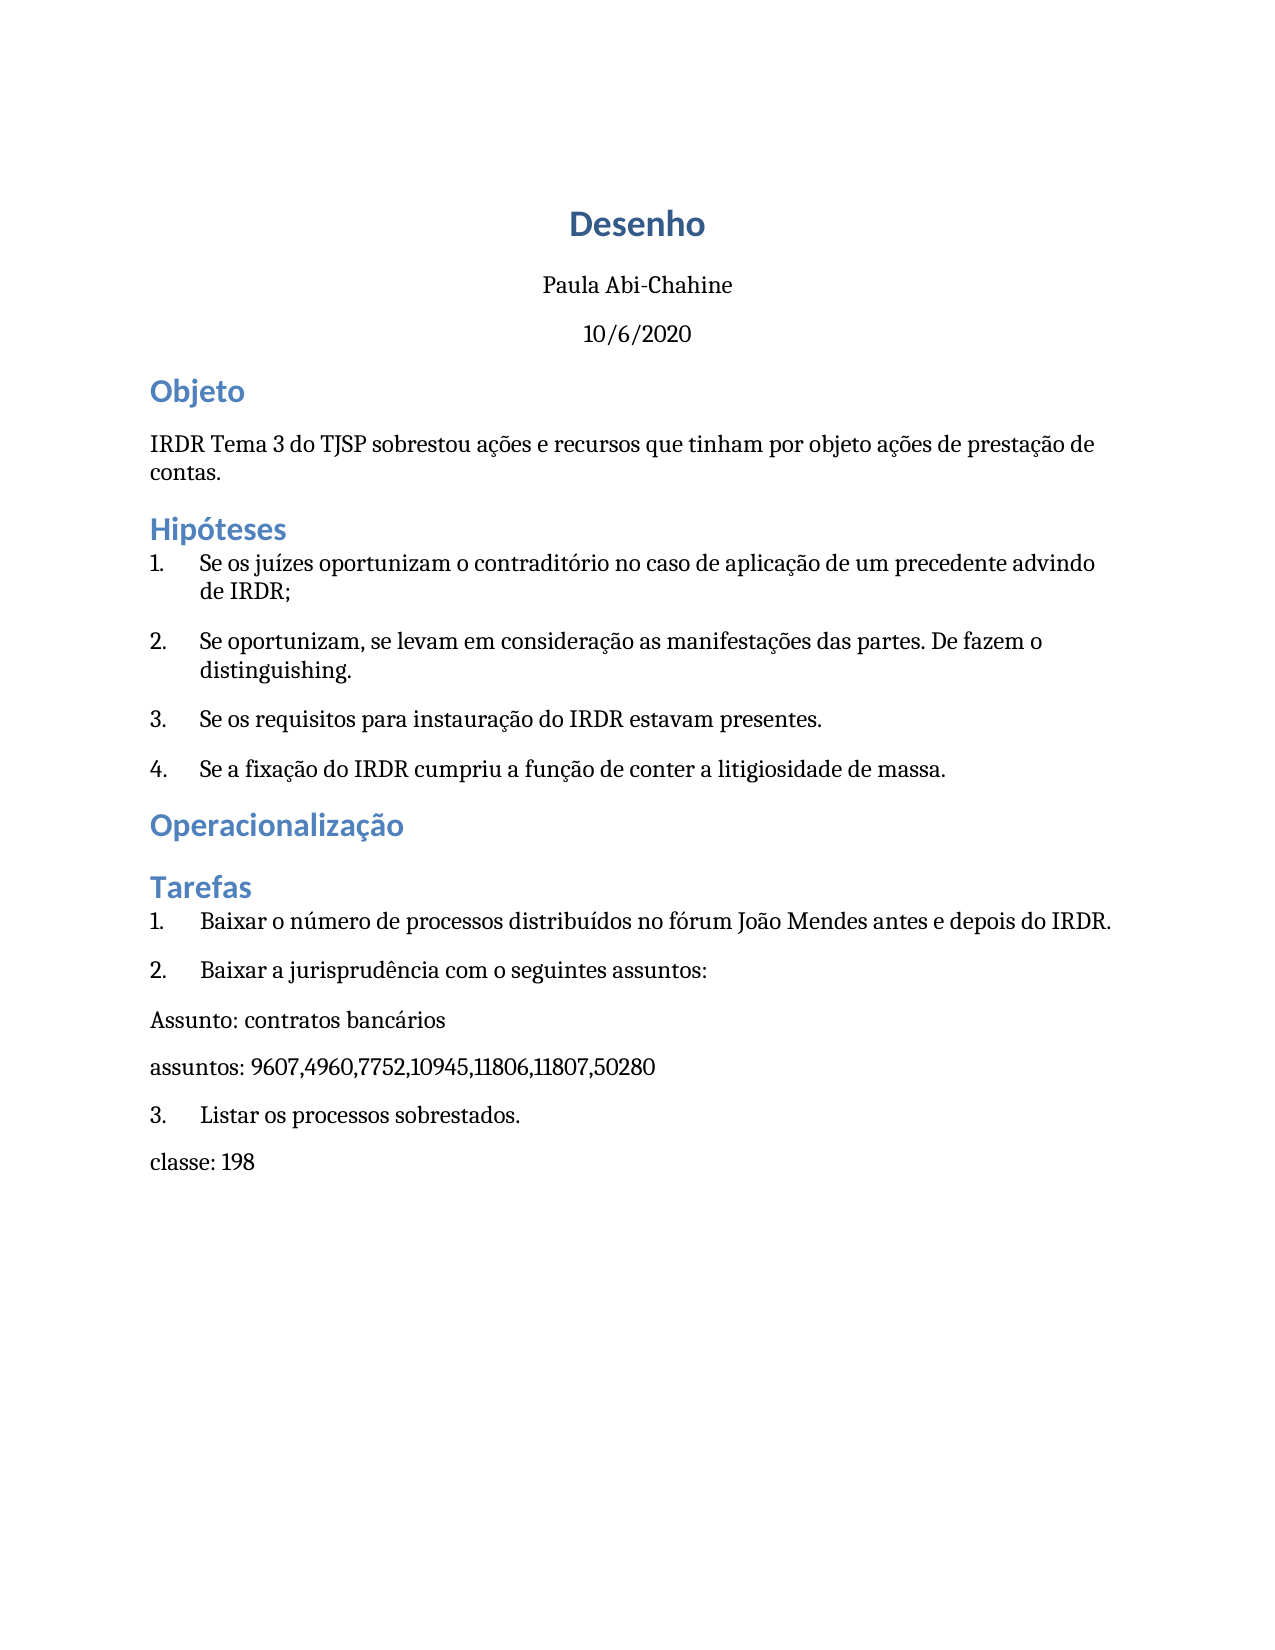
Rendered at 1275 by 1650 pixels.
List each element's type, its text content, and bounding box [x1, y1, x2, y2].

subtitle Hipóteses [150, 508, 1125, 548]
list Se os requisitos para instauração do IRDR estavam presentes. [150, 705, 1125, 734]
subtitle Operacionalização [150, 804, 1125, 845]
list Baixar a jurisprudência com o seguintes assuntos: [150, 956, 1125, 985]
text IRDR Tema 3 do TJSP sobrestou ações e recursos que tinham por objeto ações de prestação de contas. [150, 429, 1125, 487]
list Se oportunizam, se levam em consideração as manifestações das partes. De fazem o distinguishing. [150, 627, 1125, 684]
subtitle Objeto [150, 370, 1125, 411]
text classe: 198 [150, 1148, 1125, 1177]
subtitle Tarefas [150, 866, 1125, 907]
text assuntos: 9607,4960,7752,10945,11806,11807,50280 [150, 1053, 1125, 1082]
text Paula Abi-Chahine [150, 271, 1125, 299]
list Listar os processos sobrestados. [150, 1101, 1125, 1129]
list Se os juízes oportunizam o contraditório no caso de aplicação de um precedente advindo de IRDR; [150, 548, 1125, 606]
list Se a fixação do IRDR cumpriu a função de conter a litigiosidade de massa. [150, 755, 1125, 783]
text 10/6/2020 [150, 320, 1125, 349]
text Assunto: contratos bancários [150, 1006, 1125, 1034]
list Baixar o número de processos distribuídos no fórum João Mendes antes e depois do IRDR. [150, 907, 1125, 935]
title Desenho [150, 200, 1125, 246]
